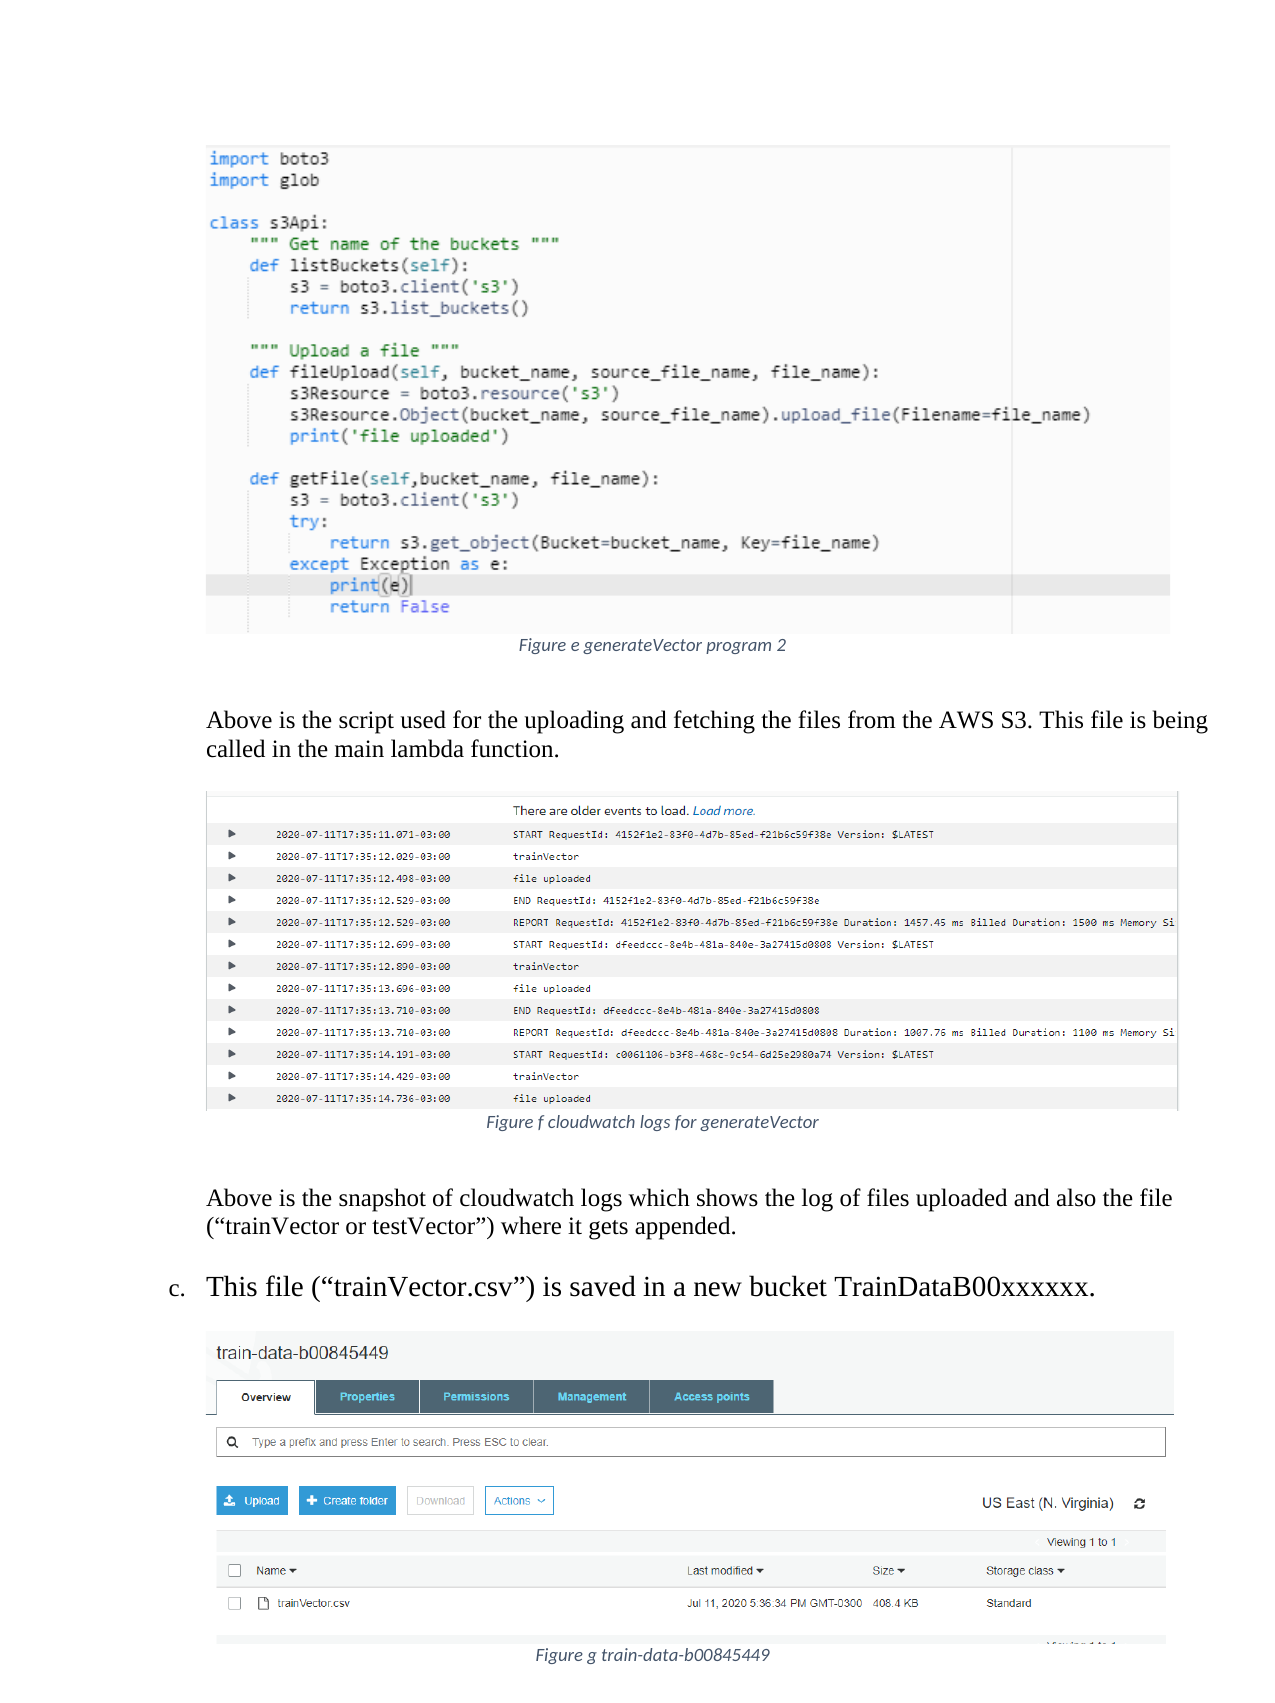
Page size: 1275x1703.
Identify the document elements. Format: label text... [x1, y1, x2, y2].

list This file (“trainVector.csv”) is saved in a new bucket TrainDataB00xxxxxx. [168, 1269, 1213, 1302]
text Figure f cloudwatch logs for generateVector [93, 1110, 1213, 1133]
picture [205, 791, 1180, 1111]
picture [205, 145, 1171, 634]
text Above is the snapshot of cloudwatch logs which shows the log of files uploaded and also the file (“trainVector or testVector”) where it gets appended. [206, 1183, 1213, 1240]
text Figure e generateVector program 2 [93, 633, 1213, 656]
text Figure g train-data-b00845449 [93, 1643, 1213, 1666]
picture [205, 1331, 1174, 1644]
text Above is the script used for the uploading and fetching the files from the AWS S3. This file is being called in the main lambda function. [206, 706, 1213, 763]
